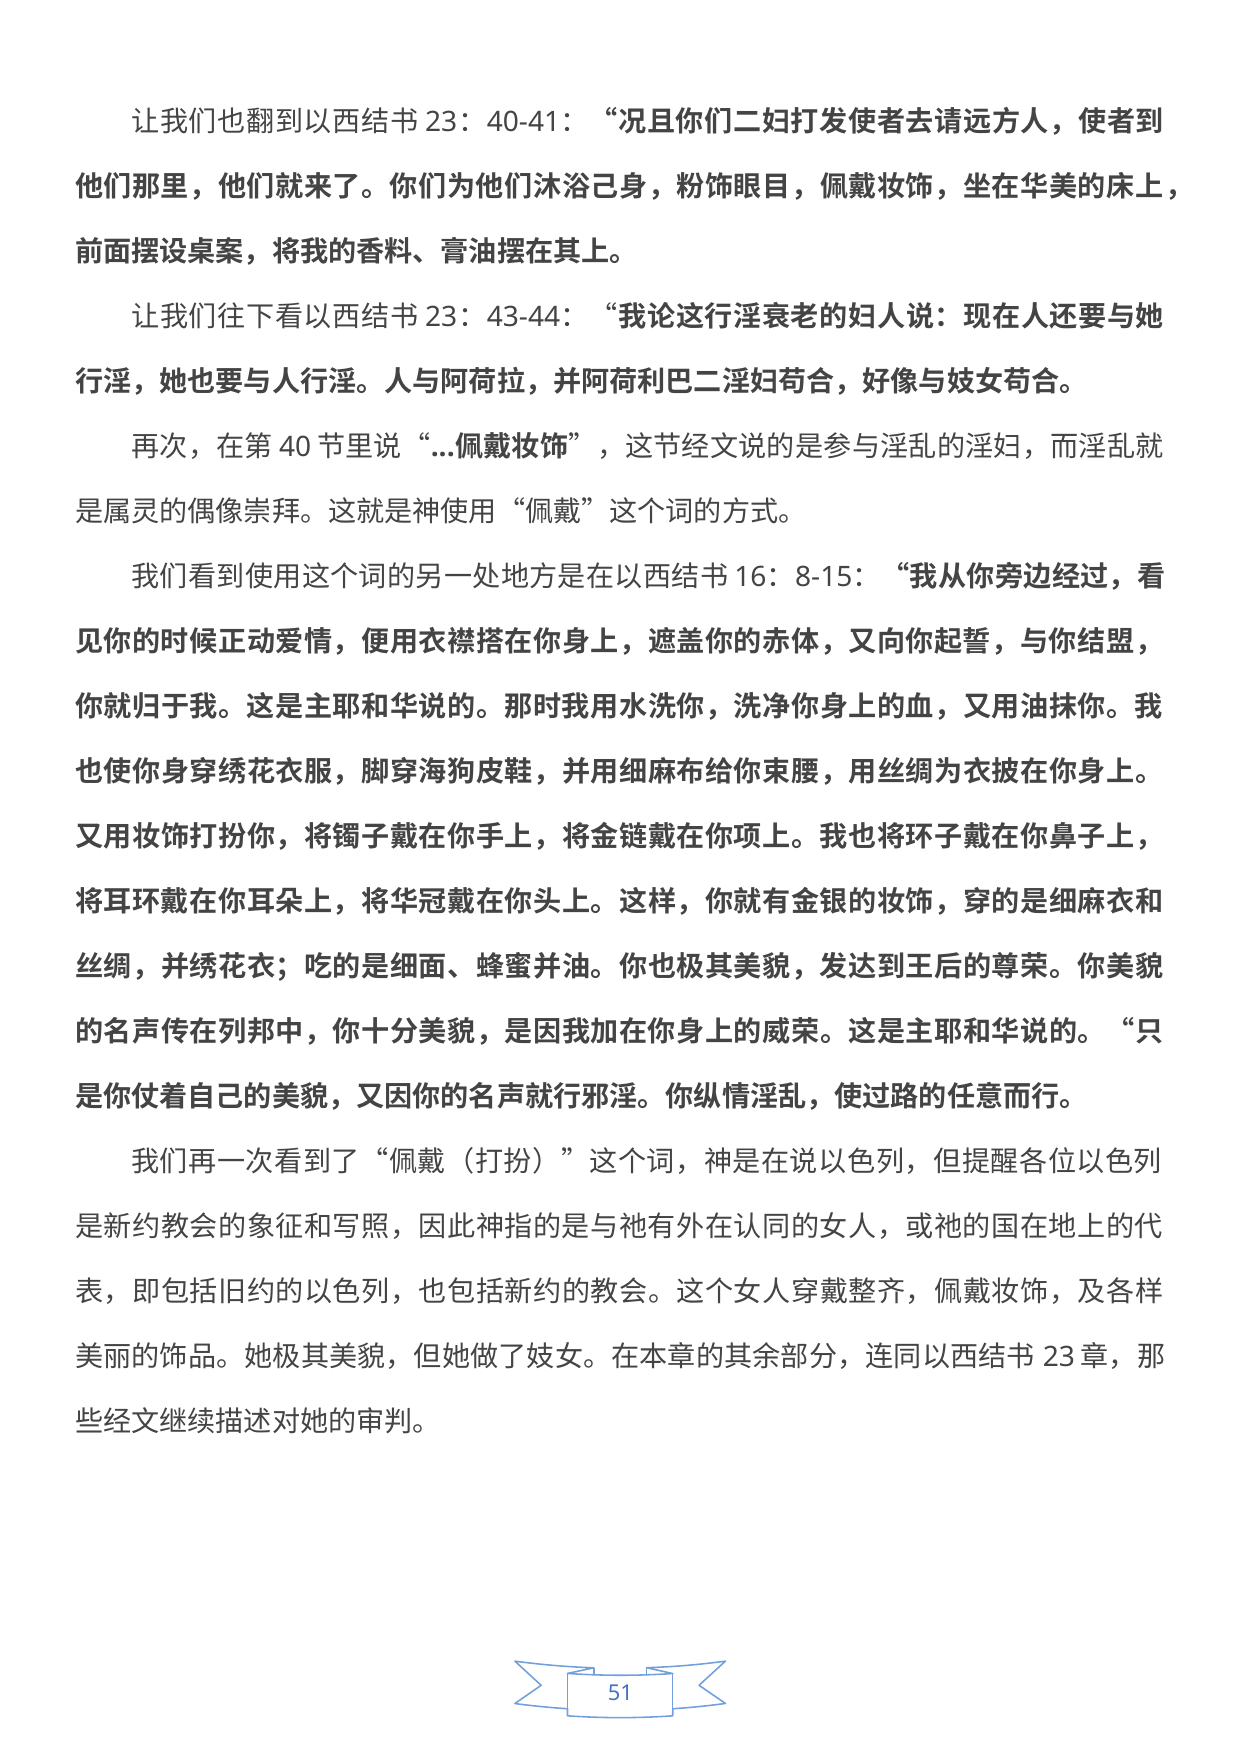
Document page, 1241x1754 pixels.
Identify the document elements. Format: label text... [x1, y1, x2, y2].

text 让我们也翻到以西结书23：40-41：“况且你们二妇打发使者去请远方人，使者到他们那里，他们就来了。你们为他们沐浴己身，粉饰眼目，佩戴妆饰，坐在华美的床上，前面摆设桌案，将我的香料、膏油摆在其上。 [75, 86, 1165, 281]
text 我们看到使用这个词的另一处地方是在以西结书16：8-15：“我从你旁边经过，看见你的时候正动爱情，便用衣襟搭在你身上，遮盖你的赤体，又向你起誓，与你结盟，你就归于我。这是主耶和华说的。那时我用水洗你，洗净你身上的血，又用油抹你。我也使你身穿绣花衣服，脚穿海狗皮鞋，并用细麻布给你束腰，用丝绸为衣披在你身上。又用妆饰打扮你，将镯子戴在你手上，将金链戴在你项上。我也将环子戴在你鼻子上，将耳环戴在你耳朵上，将华冠戴在你头上。这样，你就有金银的妆饰，穿的是细麻衣和丝绸，并绣花衣；吃的是细面、蜂蜜并油。你也极其美貌，发达到王后的尊荣。你美貌的名声传在列邦中，你十分美貌，是因我加在你身上的威荣。这是主耶和华说的。“只是你仗着自己的美貌，又因你的名声就行邪淫。你纵情淫乱，使过路的任意而行。 [75, 541, 1165, 1126]
text 再次，在第40节里说“...佩戴妆饰”，这节经文说的是参与淫乱的淫妇，而淫乱就是属灵的偶像崇拜。这就是神使用“佩戴”这个词的方式。 [75, 411, 1165, 541]
text 让我们往下看以西结书23：43-44：“我论这行淫衰老的妇人说：现在人还要与她行淫，她也要与人行淫。人与阿荷拉，并阿荷利巴二淫妇苟合，好像与妓女苟合。 [75, 281, 1165, 411]
text 我们再一次看到了“佩戴（打扮）”这个词，神是在说以色列，但提醒各位以色列是新约教会的象征和写照，因此神指的是与祂有外在认同的女人，或祂的国在地上的代表，即包括旧约的以色列，也包括新约的教会。这个女人穿戴整齐，佩戴妆饰，及各样美丽的饰品。她极其美貌，但她做了妓女。在本章的其余部分，连同以西结书23章，那些经文继续描述对她的审判。 [75, 1126, 1165, 1451]
